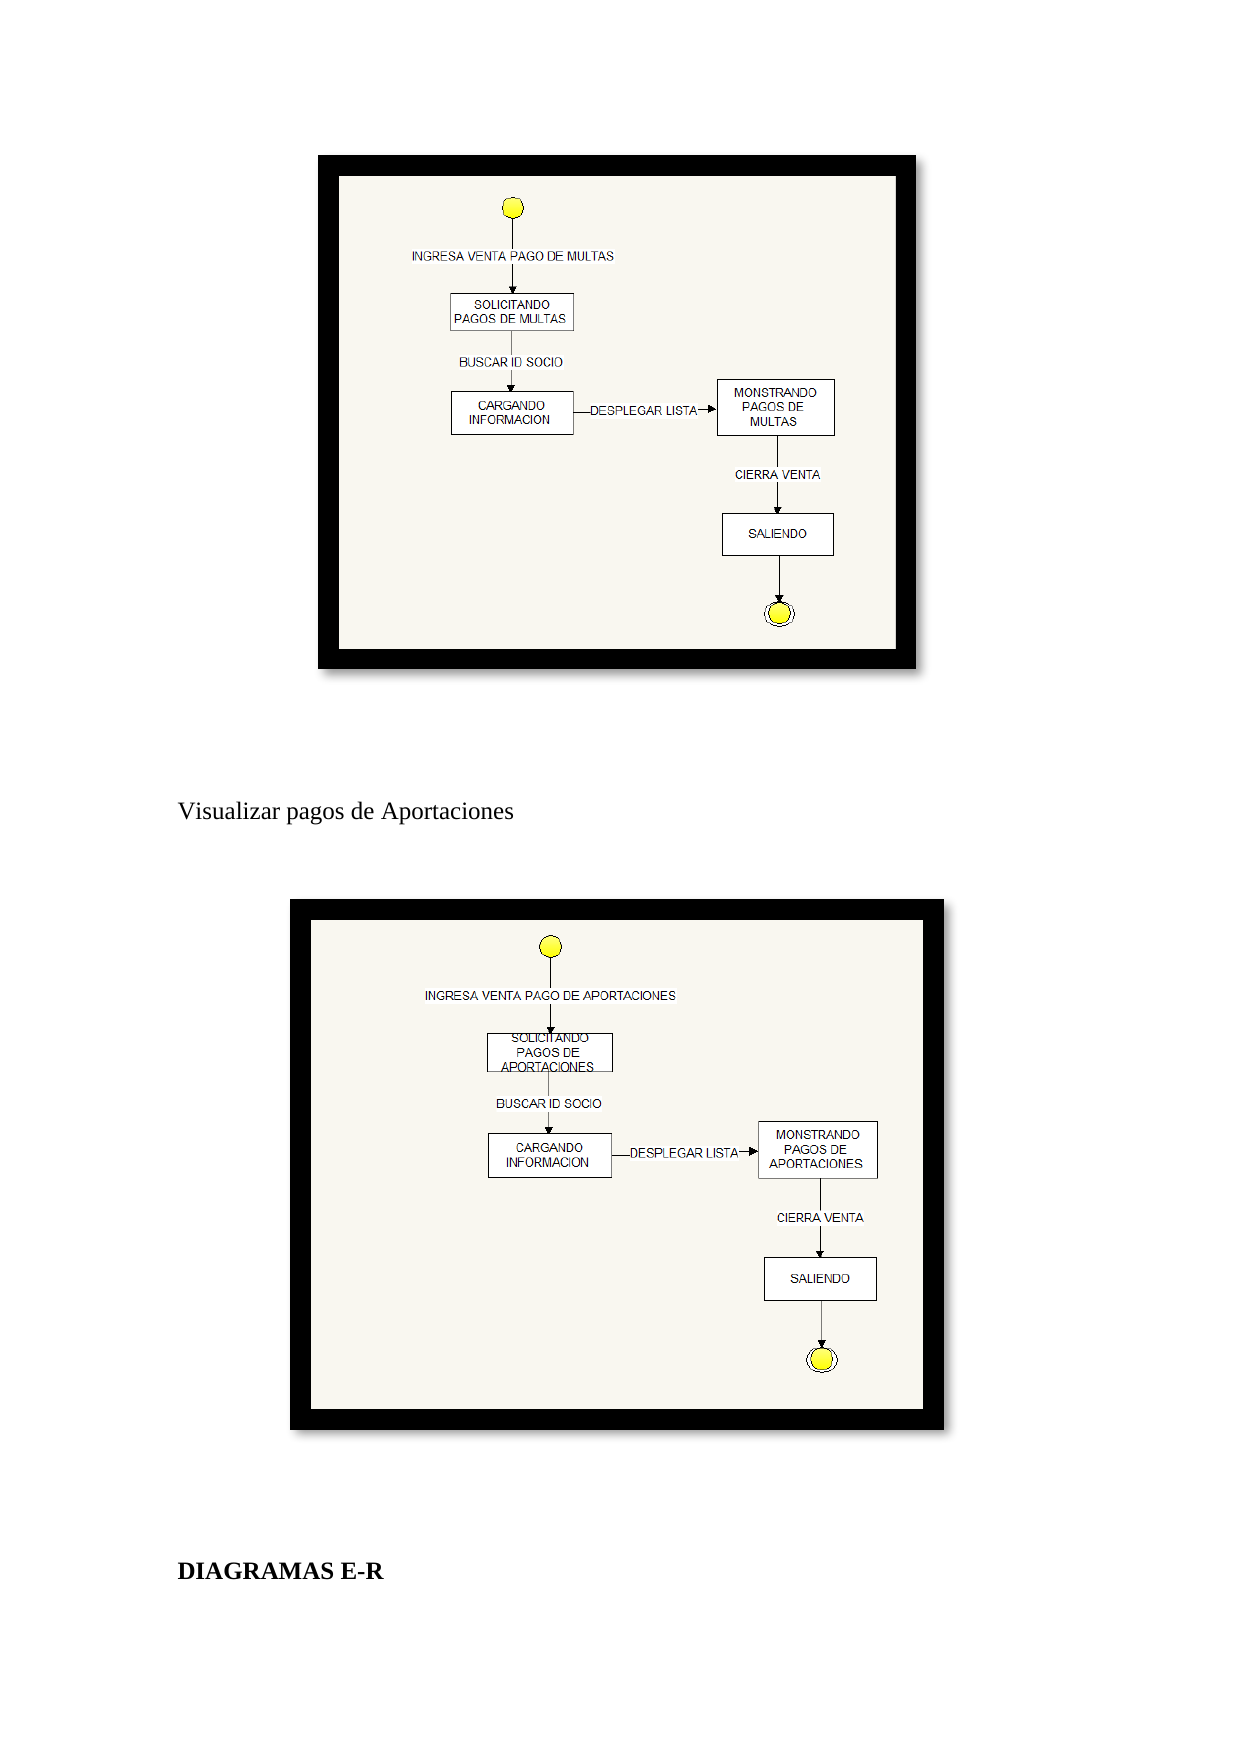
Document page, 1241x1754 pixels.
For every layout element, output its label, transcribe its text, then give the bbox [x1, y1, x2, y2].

text Visualizar pagos de Aportaciones [177, 796, 1063, 825]
text DIAGRAMAS E-R [177, 1556, 1063, 1585]
picture [311, 920, 923, 1409]
picture [339, 176, 896, 649]
